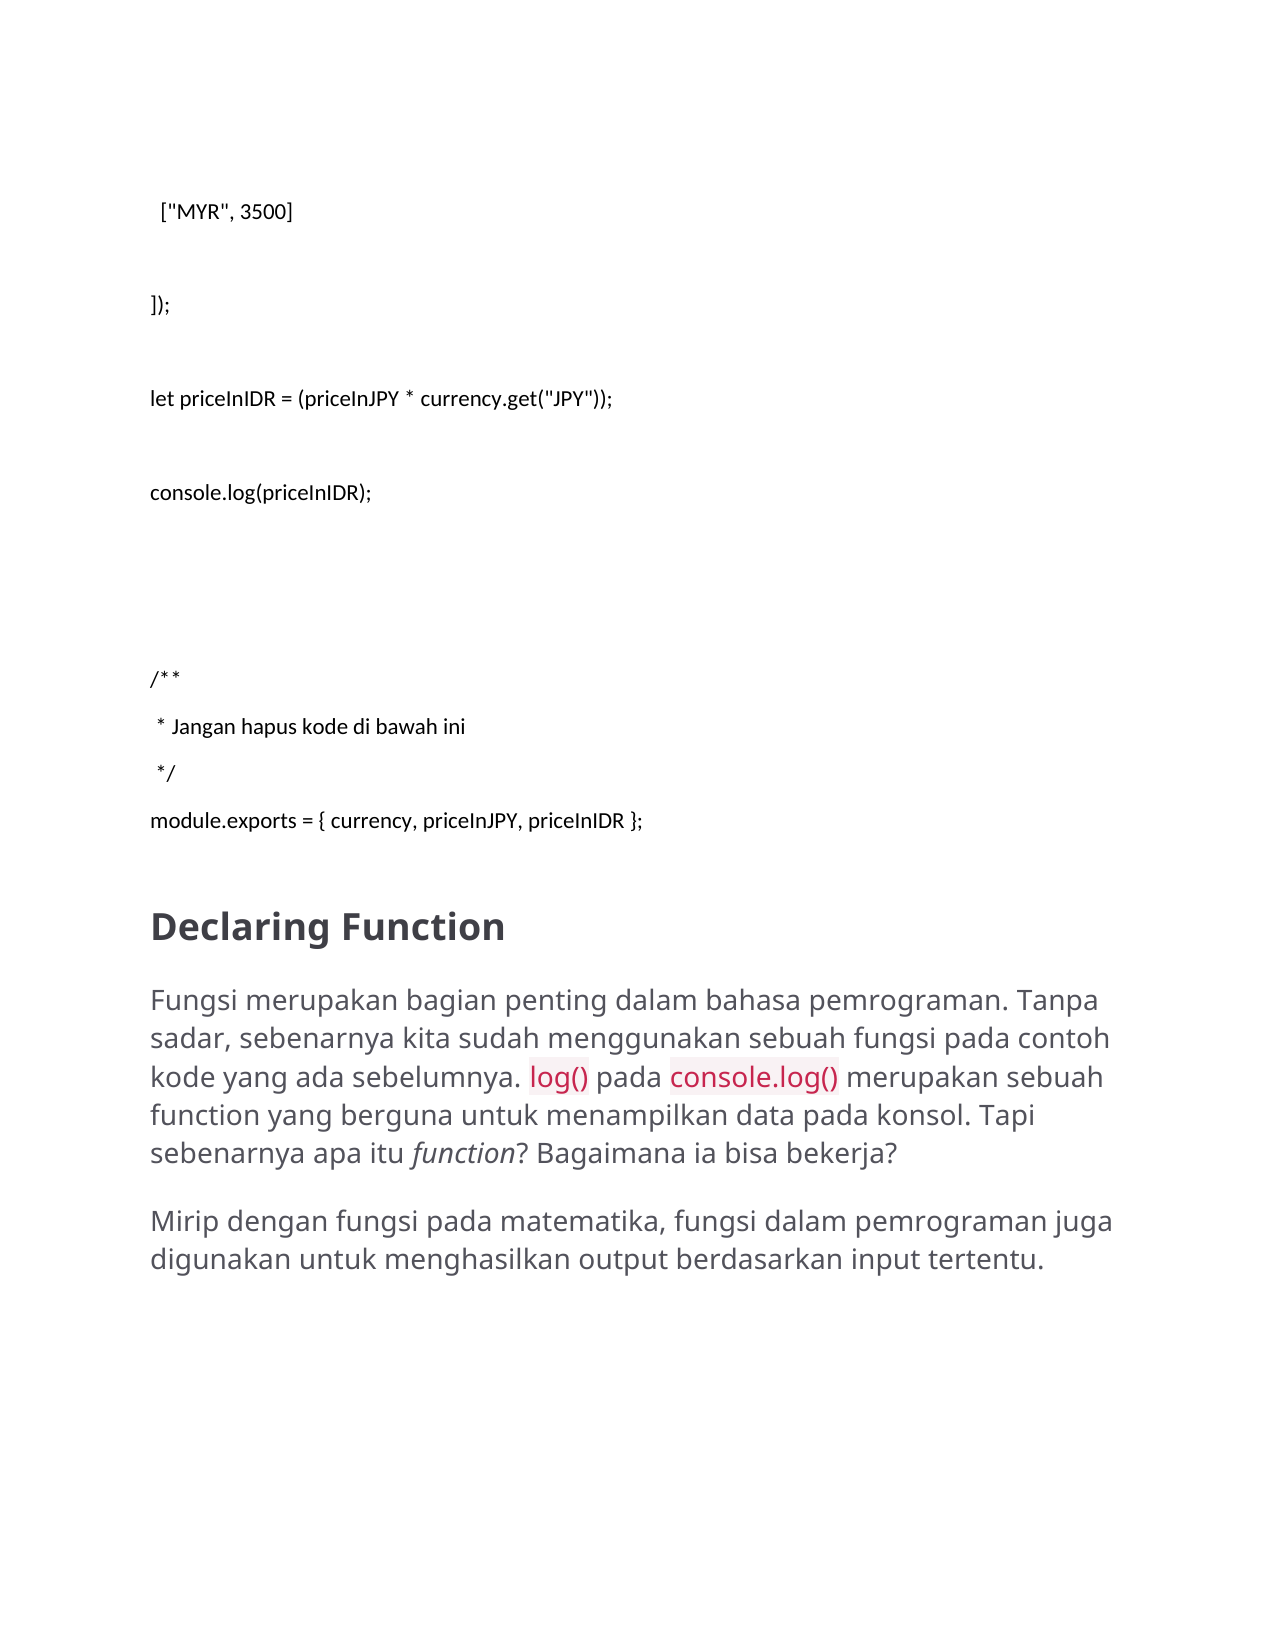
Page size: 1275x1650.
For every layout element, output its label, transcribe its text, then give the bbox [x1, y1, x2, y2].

text let priceInIDR = (priceInJPY * currency.get("JPY")); [150, 384, 1125, 412]
text module.exports = { currency, priceInJPY, priceInIDR }; [150, 806, 1125, 834]
text console.log(priceInIDR); [150, 478, 1125, 506]
text Declaring Function [150, 900, 1125, 951]
text ]); [150, 291, 1125, 319]
text /** [150, 666, 1125, 694]
text ["MYR", 3500] [150, 197, 1125, 225]
text Fungsi merupakan bagian penting dalam bahasa pemrograman. Tanpa sadar, sebenarnya kita sudah menggunakan sebuah fungsi pada contoh kode yang ada sebelumnya. log() pada console.log() merupakan sebuah function yang berguna untuk menampilkan data pada konsol. Tapi sebenarnya apa itu function? Bagaimana ia bisa bekerja? [150, 980, 1125, 1172]
text */ [150, 759, 1125, 787]
text Mirip dengan fungsi pada matematika, fungsi dalam pemrograman juga digunakan untuk menghasilkan output berdasarkan input tertentu. [150, 1201, 1125, 1278]
text * Jangan hapus kode di bawah ini [150, 712, 1125, 741]
